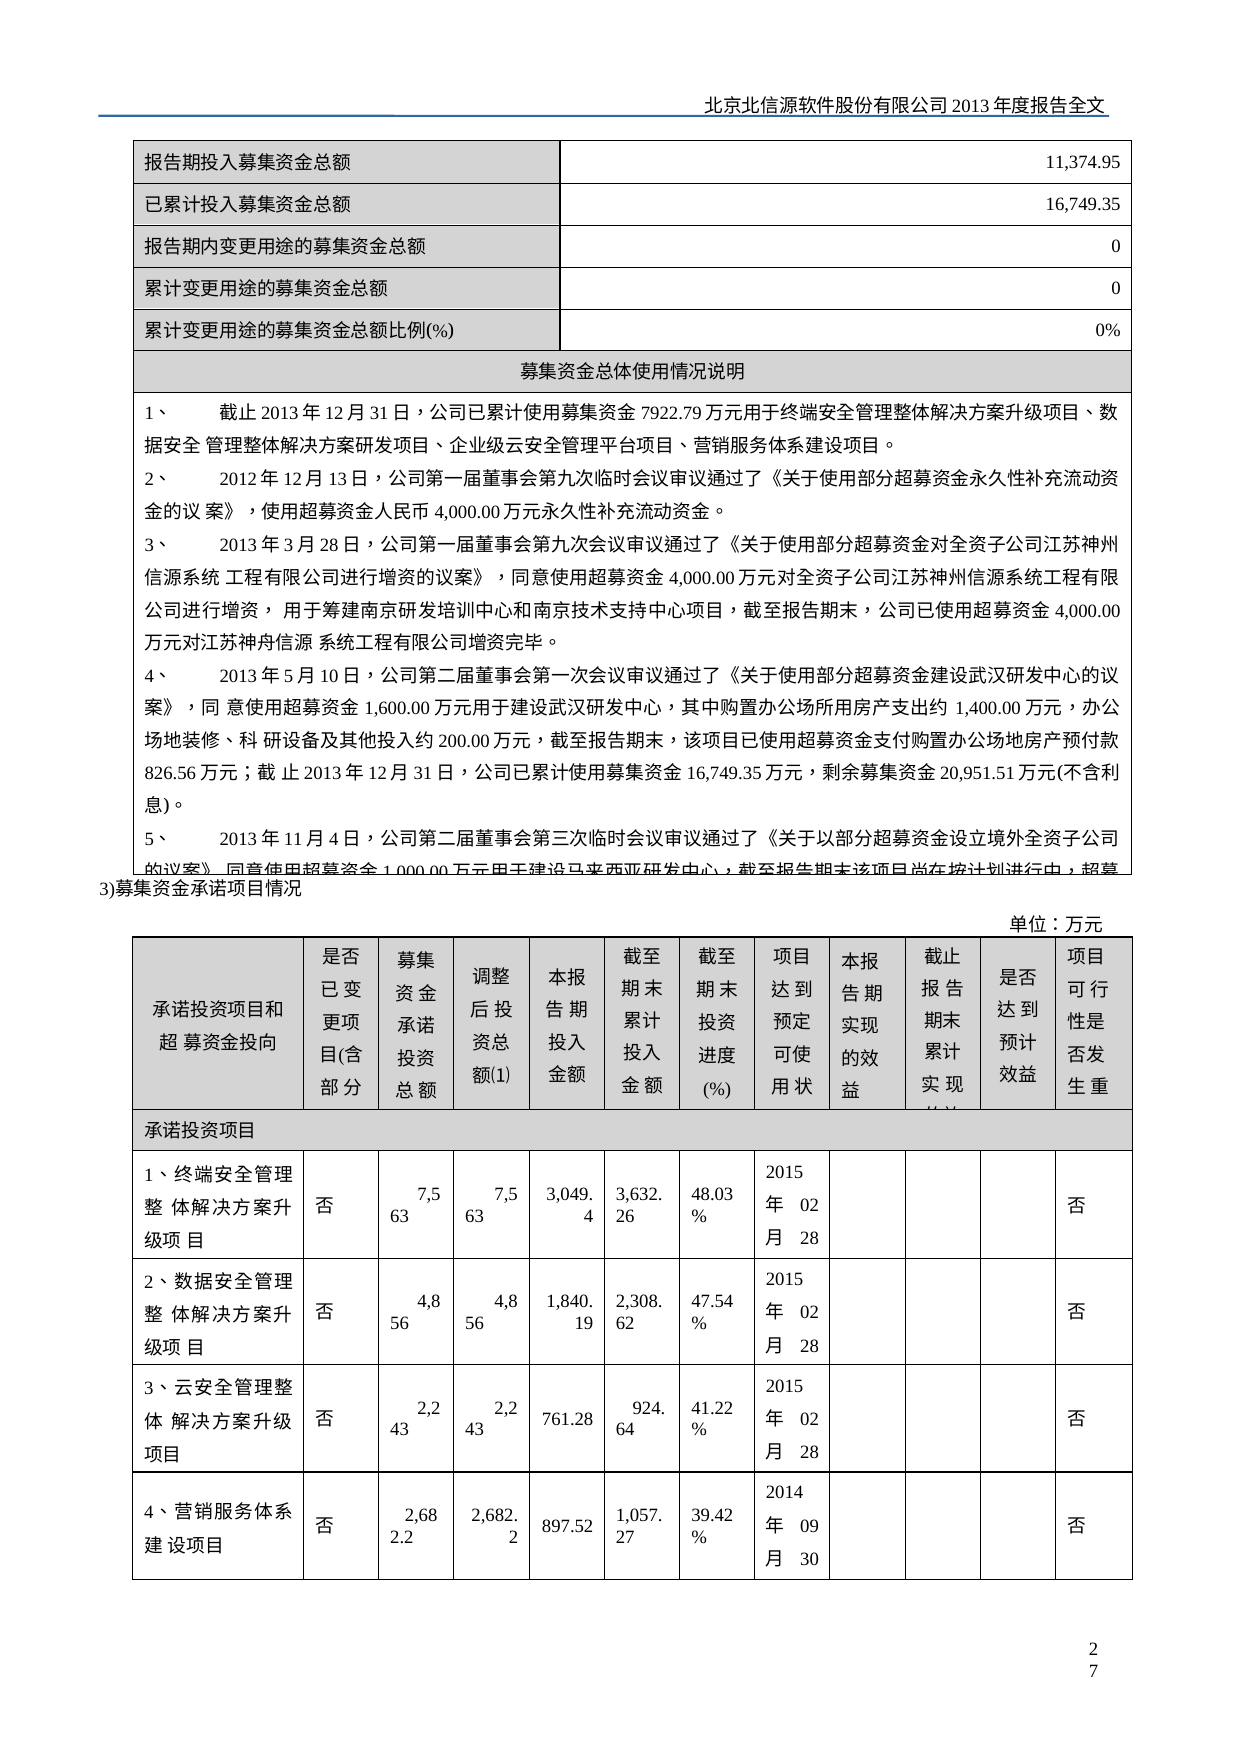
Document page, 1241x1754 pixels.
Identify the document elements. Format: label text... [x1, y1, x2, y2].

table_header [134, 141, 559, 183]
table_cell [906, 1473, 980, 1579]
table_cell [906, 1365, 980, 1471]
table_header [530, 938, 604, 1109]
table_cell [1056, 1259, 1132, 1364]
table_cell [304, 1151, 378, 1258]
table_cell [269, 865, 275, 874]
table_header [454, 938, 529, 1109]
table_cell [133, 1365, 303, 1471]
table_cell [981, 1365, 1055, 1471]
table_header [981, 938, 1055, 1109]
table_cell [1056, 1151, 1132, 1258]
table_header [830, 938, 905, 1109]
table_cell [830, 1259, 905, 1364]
text 单位：万元 [1009, 911, 1166, 936]
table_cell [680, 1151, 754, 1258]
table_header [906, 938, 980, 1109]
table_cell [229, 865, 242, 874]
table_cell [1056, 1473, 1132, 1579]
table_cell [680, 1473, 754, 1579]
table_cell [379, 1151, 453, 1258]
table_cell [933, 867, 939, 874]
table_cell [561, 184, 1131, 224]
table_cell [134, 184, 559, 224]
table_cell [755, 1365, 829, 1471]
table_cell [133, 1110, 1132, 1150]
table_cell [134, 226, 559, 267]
text 3)募集资金承诺项目情况 [99, 875, 1166, 901]
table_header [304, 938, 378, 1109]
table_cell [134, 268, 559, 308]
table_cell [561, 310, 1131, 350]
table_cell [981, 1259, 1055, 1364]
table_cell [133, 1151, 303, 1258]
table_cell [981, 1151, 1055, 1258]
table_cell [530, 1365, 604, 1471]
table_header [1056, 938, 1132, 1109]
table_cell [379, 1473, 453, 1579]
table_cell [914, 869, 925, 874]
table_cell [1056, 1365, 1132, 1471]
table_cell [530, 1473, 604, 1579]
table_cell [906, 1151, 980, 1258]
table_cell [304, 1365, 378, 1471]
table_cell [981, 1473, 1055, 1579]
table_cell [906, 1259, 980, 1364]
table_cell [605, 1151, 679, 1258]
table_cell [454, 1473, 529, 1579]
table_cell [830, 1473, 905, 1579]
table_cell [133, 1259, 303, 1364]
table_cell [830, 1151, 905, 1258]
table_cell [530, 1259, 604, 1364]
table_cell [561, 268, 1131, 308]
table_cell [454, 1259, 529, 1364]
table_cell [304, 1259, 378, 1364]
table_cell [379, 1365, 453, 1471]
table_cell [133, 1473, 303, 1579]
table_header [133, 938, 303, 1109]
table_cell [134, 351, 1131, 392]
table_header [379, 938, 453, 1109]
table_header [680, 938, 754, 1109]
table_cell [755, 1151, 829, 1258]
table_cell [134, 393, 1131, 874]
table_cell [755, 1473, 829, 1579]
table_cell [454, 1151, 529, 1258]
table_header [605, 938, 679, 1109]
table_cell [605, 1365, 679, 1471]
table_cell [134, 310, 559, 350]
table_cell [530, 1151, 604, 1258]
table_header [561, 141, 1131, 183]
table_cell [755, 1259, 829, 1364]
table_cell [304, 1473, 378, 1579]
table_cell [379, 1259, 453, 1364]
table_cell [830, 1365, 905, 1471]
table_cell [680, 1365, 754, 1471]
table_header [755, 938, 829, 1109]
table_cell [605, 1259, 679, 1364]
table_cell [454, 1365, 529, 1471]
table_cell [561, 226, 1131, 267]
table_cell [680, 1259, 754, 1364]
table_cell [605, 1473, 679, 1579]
